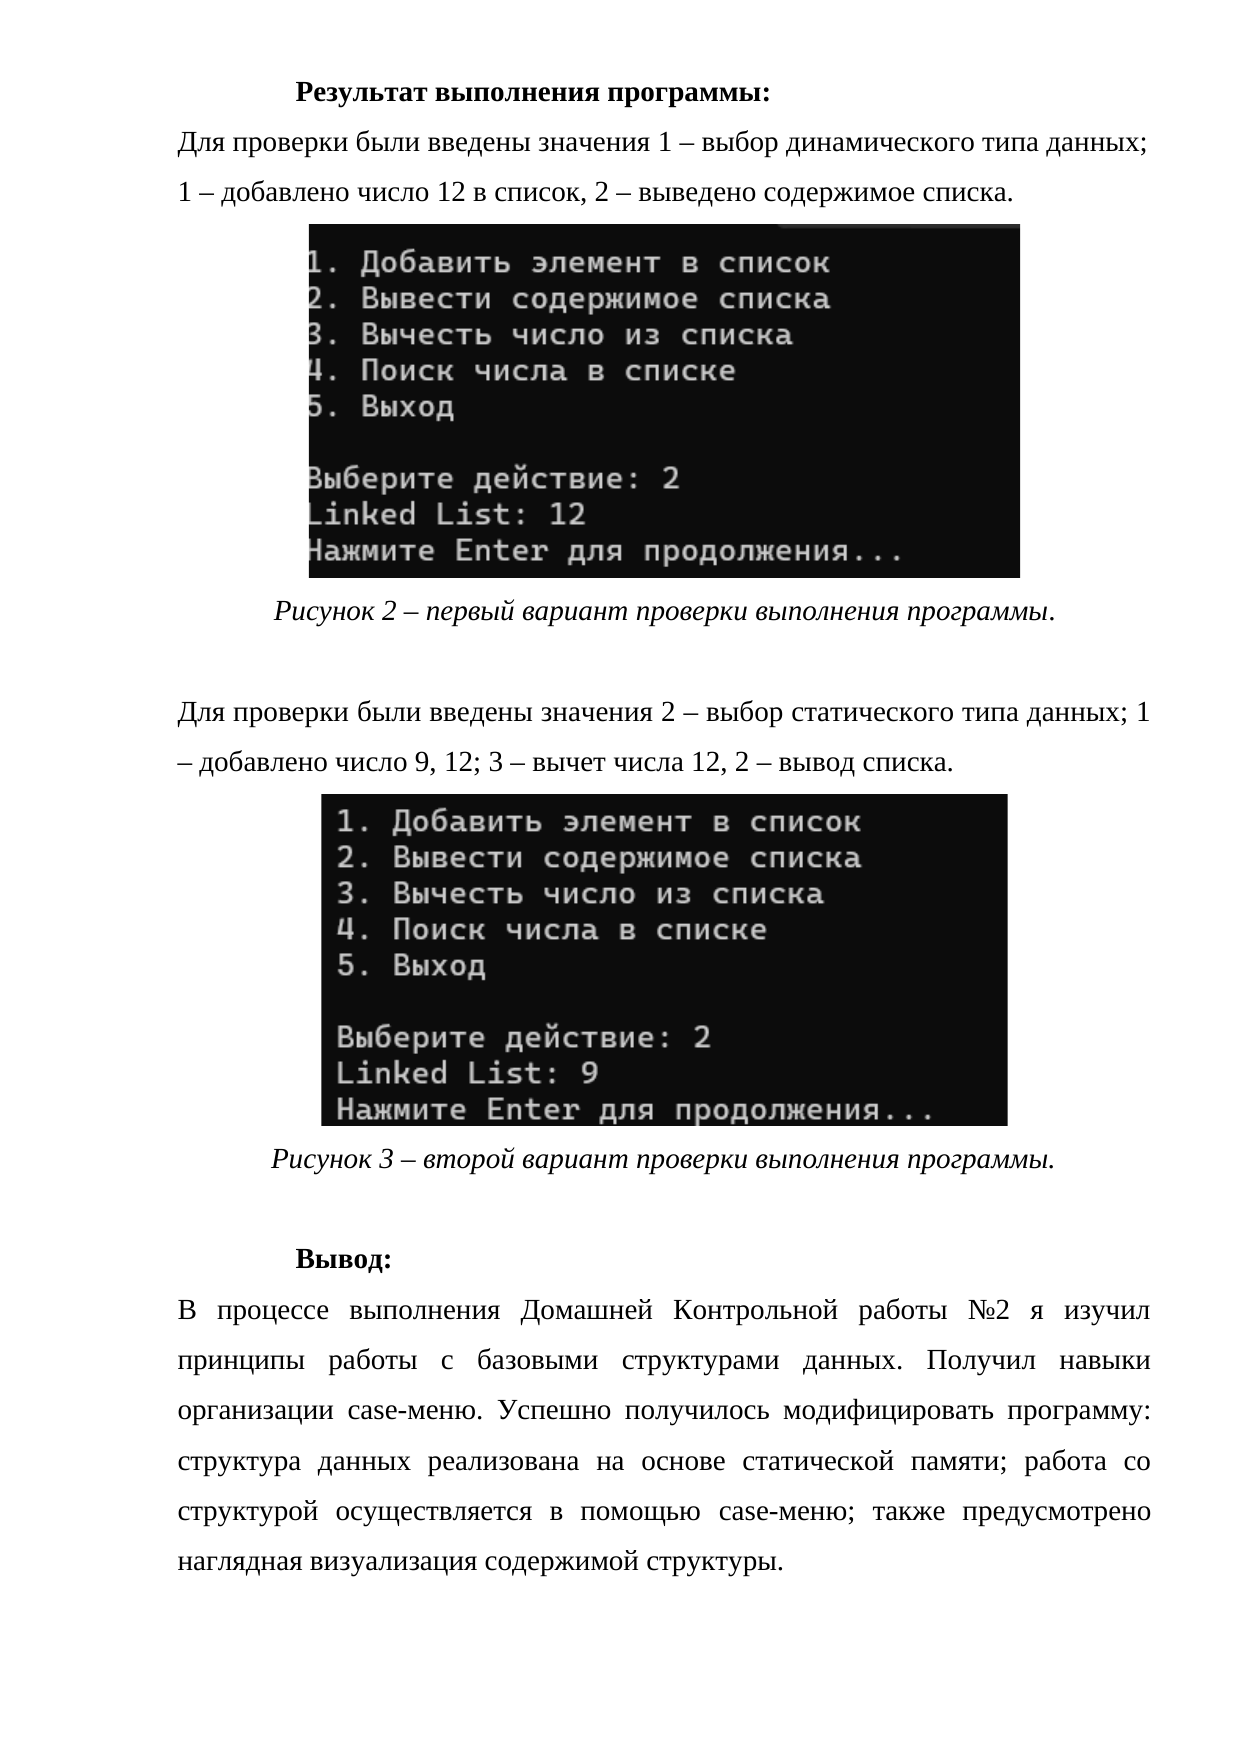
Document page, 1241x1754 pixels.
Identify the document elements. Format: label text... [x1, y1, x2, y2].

list Для проверки были введены значения 1 – выбор динамического типа данных; 1 – добавлено число 12 в список, 2 – выведено содержимое списка. [177, 124, 1152, 208]
text Результат выполнения программы: [177, 74, 1152, 107]
picture [321, 794, 1008, 1126]
picture [308, 224, 1021, 578]
list Рисунок 3 – второй вариант проверки выполнения программы. [177, 1141, 1152, 1174]
list Рисунок 2 – первый вариант проверки выполнения программы. [177, 593, 1152, 627]
list Для проверки были введены значения 2 – выбор статического типа данных; 1 – добавлено число 9, 12; 3 – вычет числа 12, 2 – вывод списка. [177, 694, 1152, 778]
text Вывод: [177, 1241, 1152, 1275]
text В процессе выполнения Домашней Контрольной работы №2 я изучил принципы работы с базовыми структурами данных. Получил навыки организации case-меню. Успешно получилось модифицировать программу: структура данных реализована на основе статической памяти; работа со структурой осуществляется в помощью case-меню; также предусмотрено наглядная визуализация содержимой структуры. [177, 1292, 1152, 1577]
